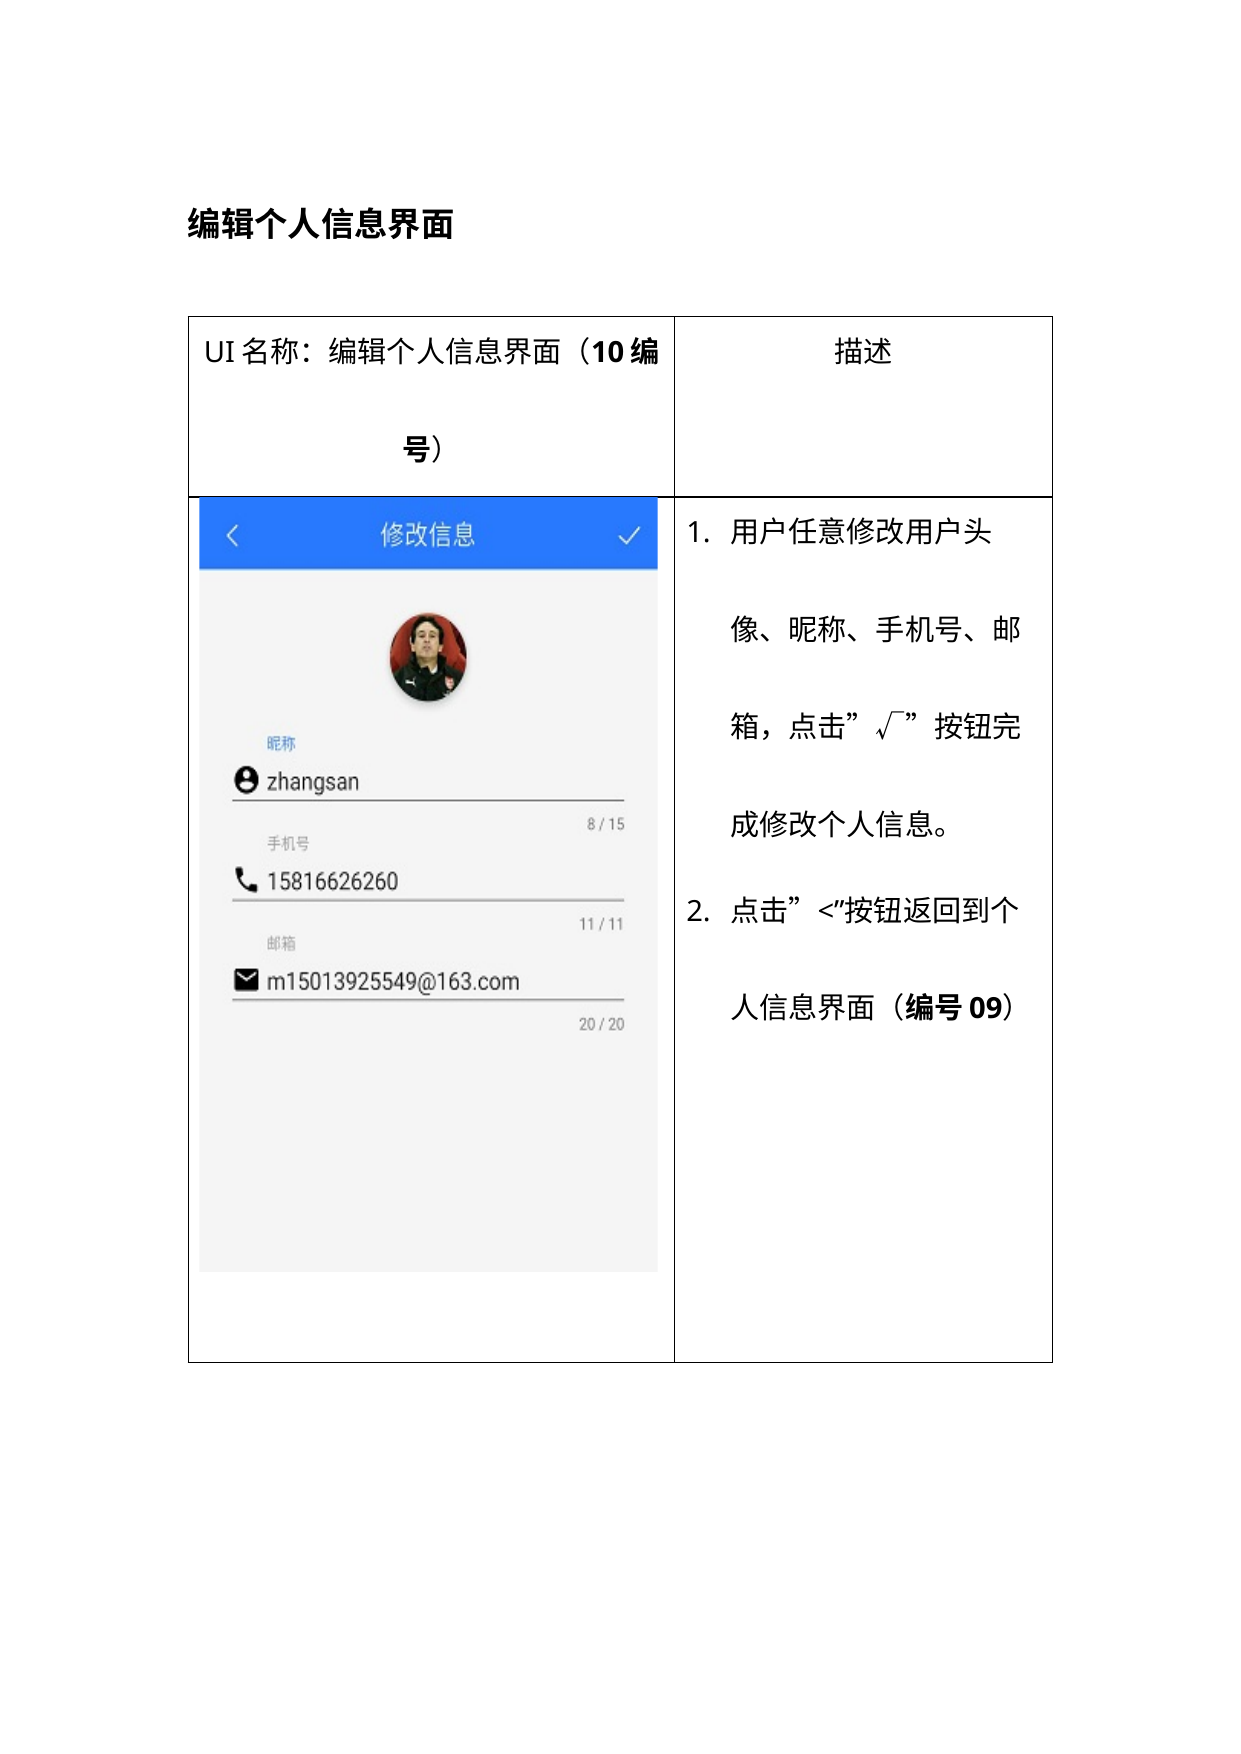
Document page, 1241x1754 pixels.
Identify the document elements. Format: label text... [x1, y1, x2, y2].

subtitle 编辑个人信息界面 [187, 189, 1053, 254]
table_header 描述 [675, 317, 1052, 496]
table_cell 用户任意修改用户头像、昵称、手机号、邮箱，点击”√”按钮完成修改个人信息。 点击”<”按钮返回到个人信息界面（编号09） [675, 498, 1052, 1362]
table_header UI名称：编辑个人信息界面（10编号） [189, 317, 674, 496]
table_cell [189, 498, 674, 1362]
picture [199, 497, 658, 1272]
